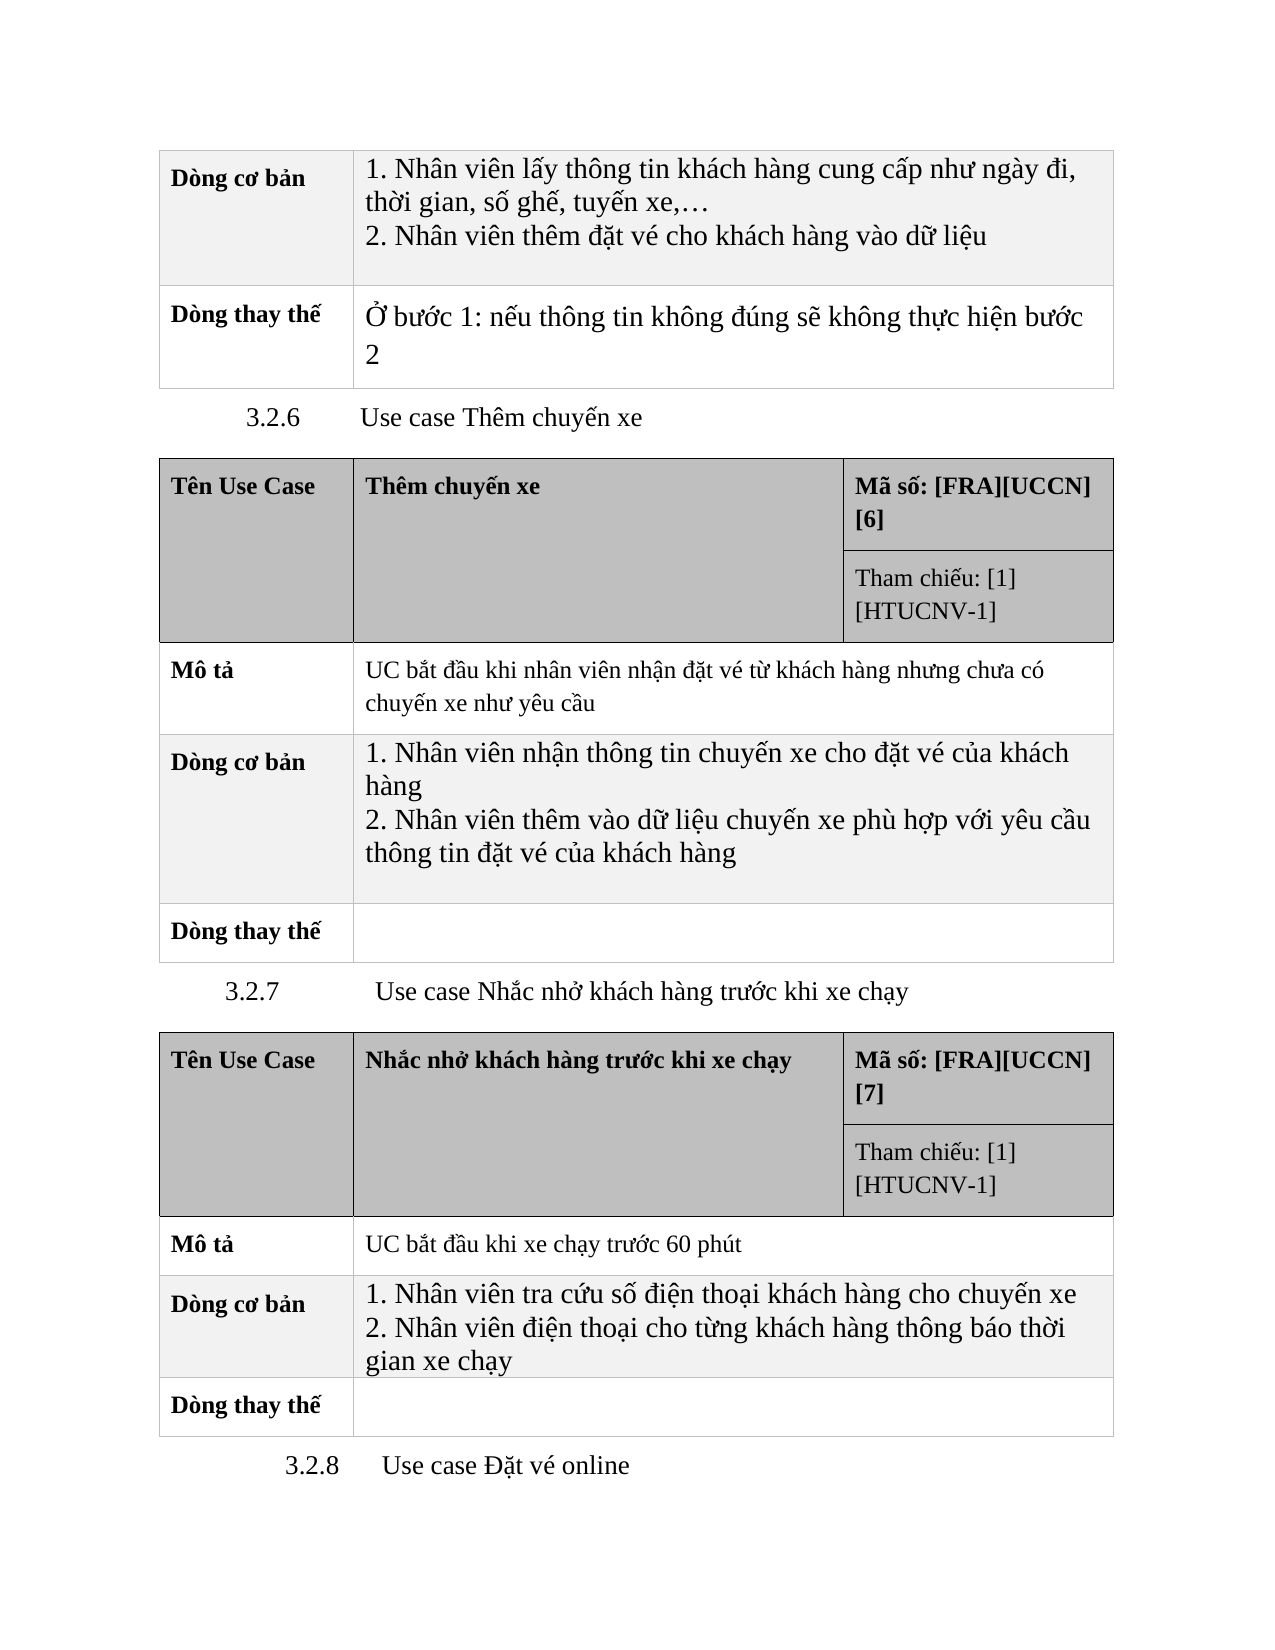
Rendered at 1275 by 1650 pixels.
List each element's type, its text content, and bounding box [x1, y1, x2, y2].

table_cell UC bắt đầu khi nhân viên nhận đặt vé từ khách hàng nhưng chưa có chuyến xe như yêu cầu [354, 643, 1113, 734]
table_header Tên Use Case [160, 459, 353, 642]
table_header Thêm chuyến xe [354, 459, 843, 642]
list Use case Thêm chuyến xe [300, 401, 1125, 432]
table_header Nhắc nhở khách hàng trước khi xe chạy [354, 1033, 843, 1216]
table_cell Ở bước 1: nếu thông tin không đúng sẽ không thực hiện bước 2 [354, 286, 1113, 388]
table_cell Mô tả [160, 1217, 353, 1275]
table_cell Dòng thay thế [160, 286, 353, 388]
table_cell Tham chiếu: [1] [HTUCNV-1] [844, 1125, 1113, 1216]
table_cell 1. Nhân viên nhận thông tin chuyến xe cho đặt vé của khách hàng 2. Nhân viên thêm vào dữ liệu chuyến xe phù hợp với yêu cầu thông tin đặt vé của khách hàng [354, 735, 1113, 903]
table_cell Dòng thay thế [160, 904, 353, 962]
table_cell Mô tả [160, 643, 353, 734]
table_cell [354, 1378, 1113, 1436]
list 3.2.8 Use case Đặt vé online [285, 1449, 1125, 1481]
list 3.2.7 Use case Nhắc nhở khách hàng trước khi xe chạy [225, 975, 1125, 1006]
table_header Mã số: [FRA][UCCN][7] [844, 1033, 1113, 1124]
table_cell Tham chiếu: [1] [HTUCNV-1] [844, 551, 1113, 642]
table_cell Dòng thay thế [160, 1378, 353, 1436]
table_header Tên Use Case [160, 1033, 353, 1216]
table_cell UC bắt đầu khi xe chạy trước 60 phút [354, 1217, 1113, 1275]
table_cell 1. Nhân viên lấy thông tin khách hàng cung cấp như ngày đi, thời gian, số ghế, tuyến xe,… 2. Nhân viên thêm đặt vé cho khách hàng vào dữ liệu [354, 151, 1113, 285]
table_header Mã số: [FRA][UCCN][6] [844, 459, 1113, 550]
table_cell Dòng cơ bản [160, 1276, 353, 1377]
table_cell 1. Nhân viên tra cứu số điện thoại khách hàng cho chuyến xe 2. Nhân viên điện thoại cho từng khách hàng thông báo thời gian xe chạy [354, 1276, 1113, 1377]
table_cell [354, 904, 1113, 962]
table_cell Dòng cơ bản [160, 151, 353, 285]
table_cell Dòng cơ bản [160, 735, 353, 903]
